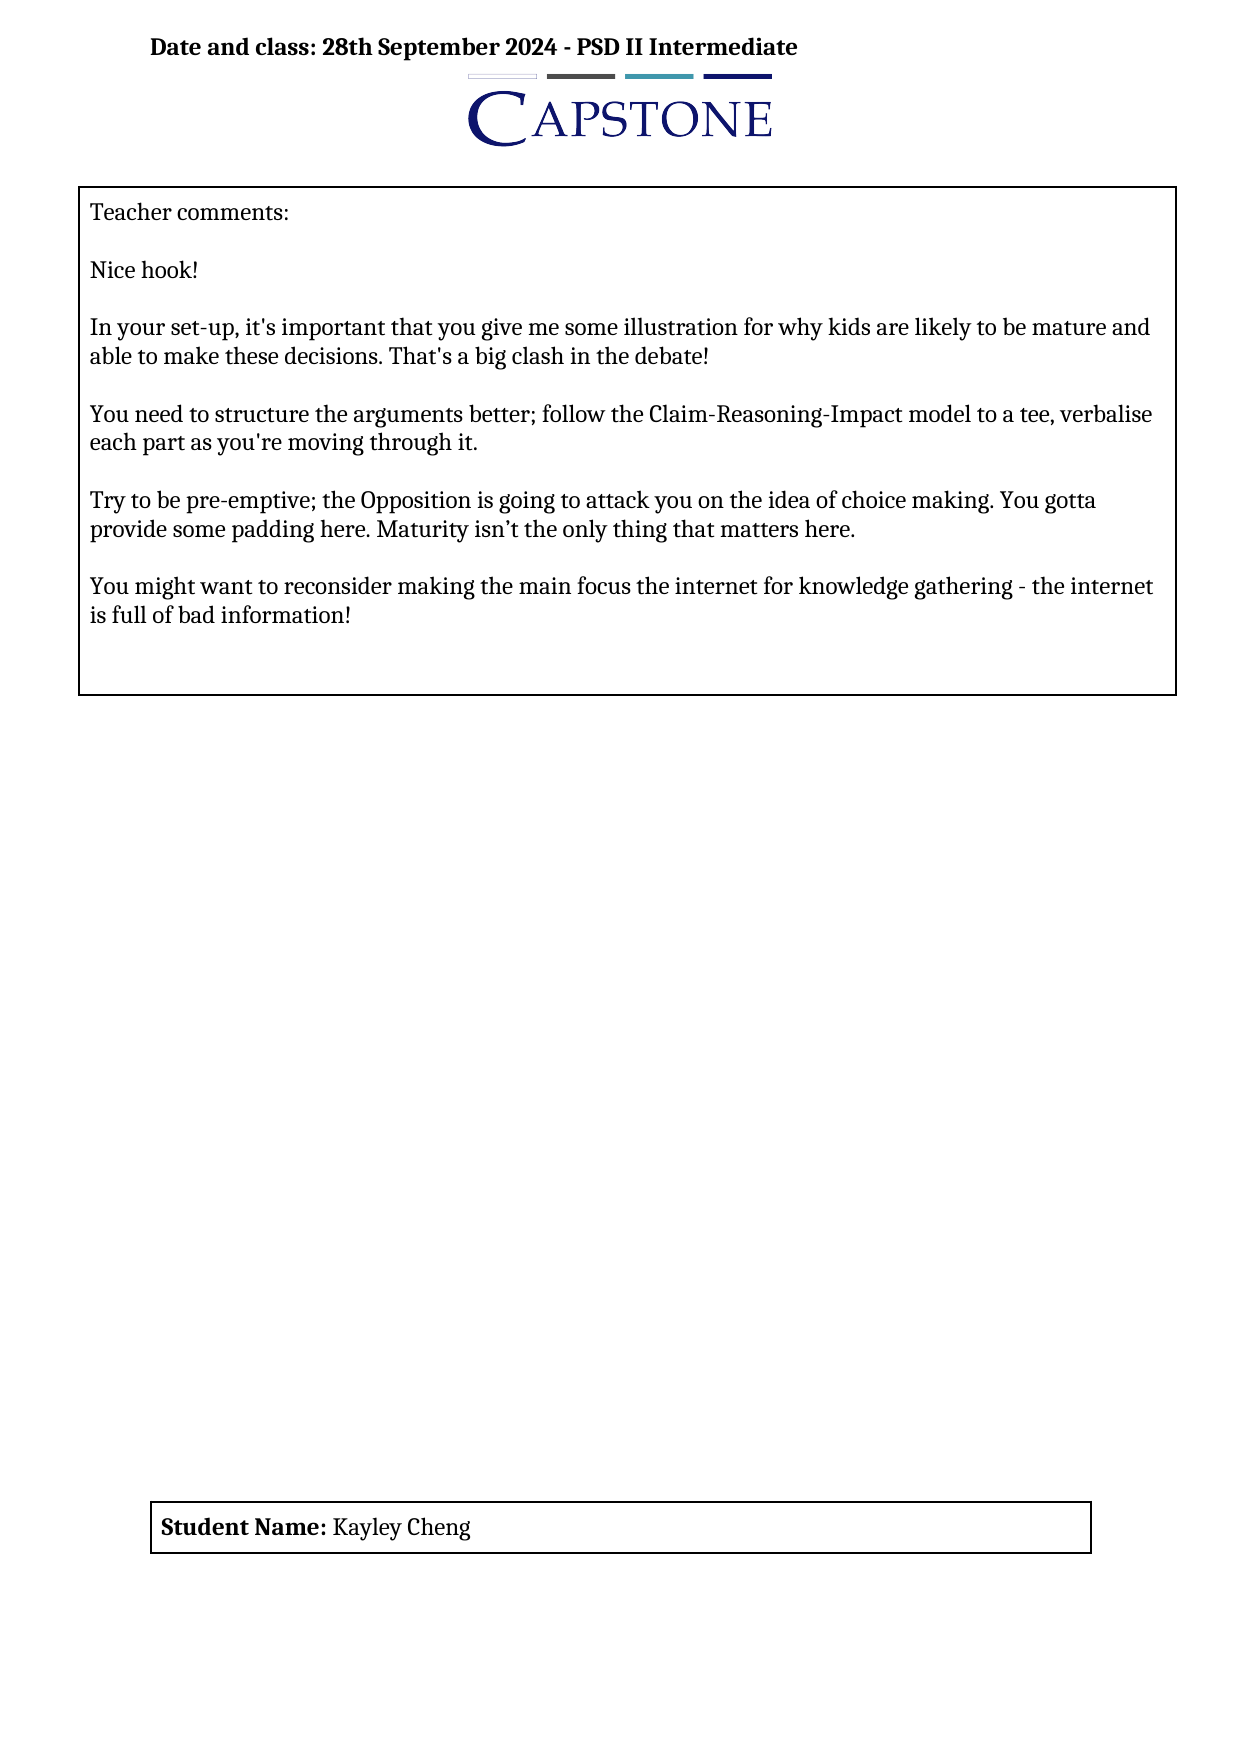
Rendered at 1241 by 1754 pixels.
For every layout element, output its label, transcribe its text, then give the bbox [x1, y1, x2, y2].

table_cell Teacher comments: Nice hook! In your set-up, it's important that you give me some illustration for why kids are likely to be mature and able to make these decisions. That's a big clash in the debate! You need to structure the arguments better; follow the Claim-Reasoning-Impact model to a tee, verbalise each part as you're moving through it. Try to be pre-emptive; the Opposition is going to attack you on the idea of choice making. You gotta provide some padding here. Maturity isn’t the only thing that matters here. You might want to reconsider making the main focus the internet for knowledge gathering - the internet is full of bad information! [80, 188, 1175, 693]
table_header Student Name: Kayley Cheng [152, 1503, 1090, 1552]
picture [460, 66, 781, 153]
